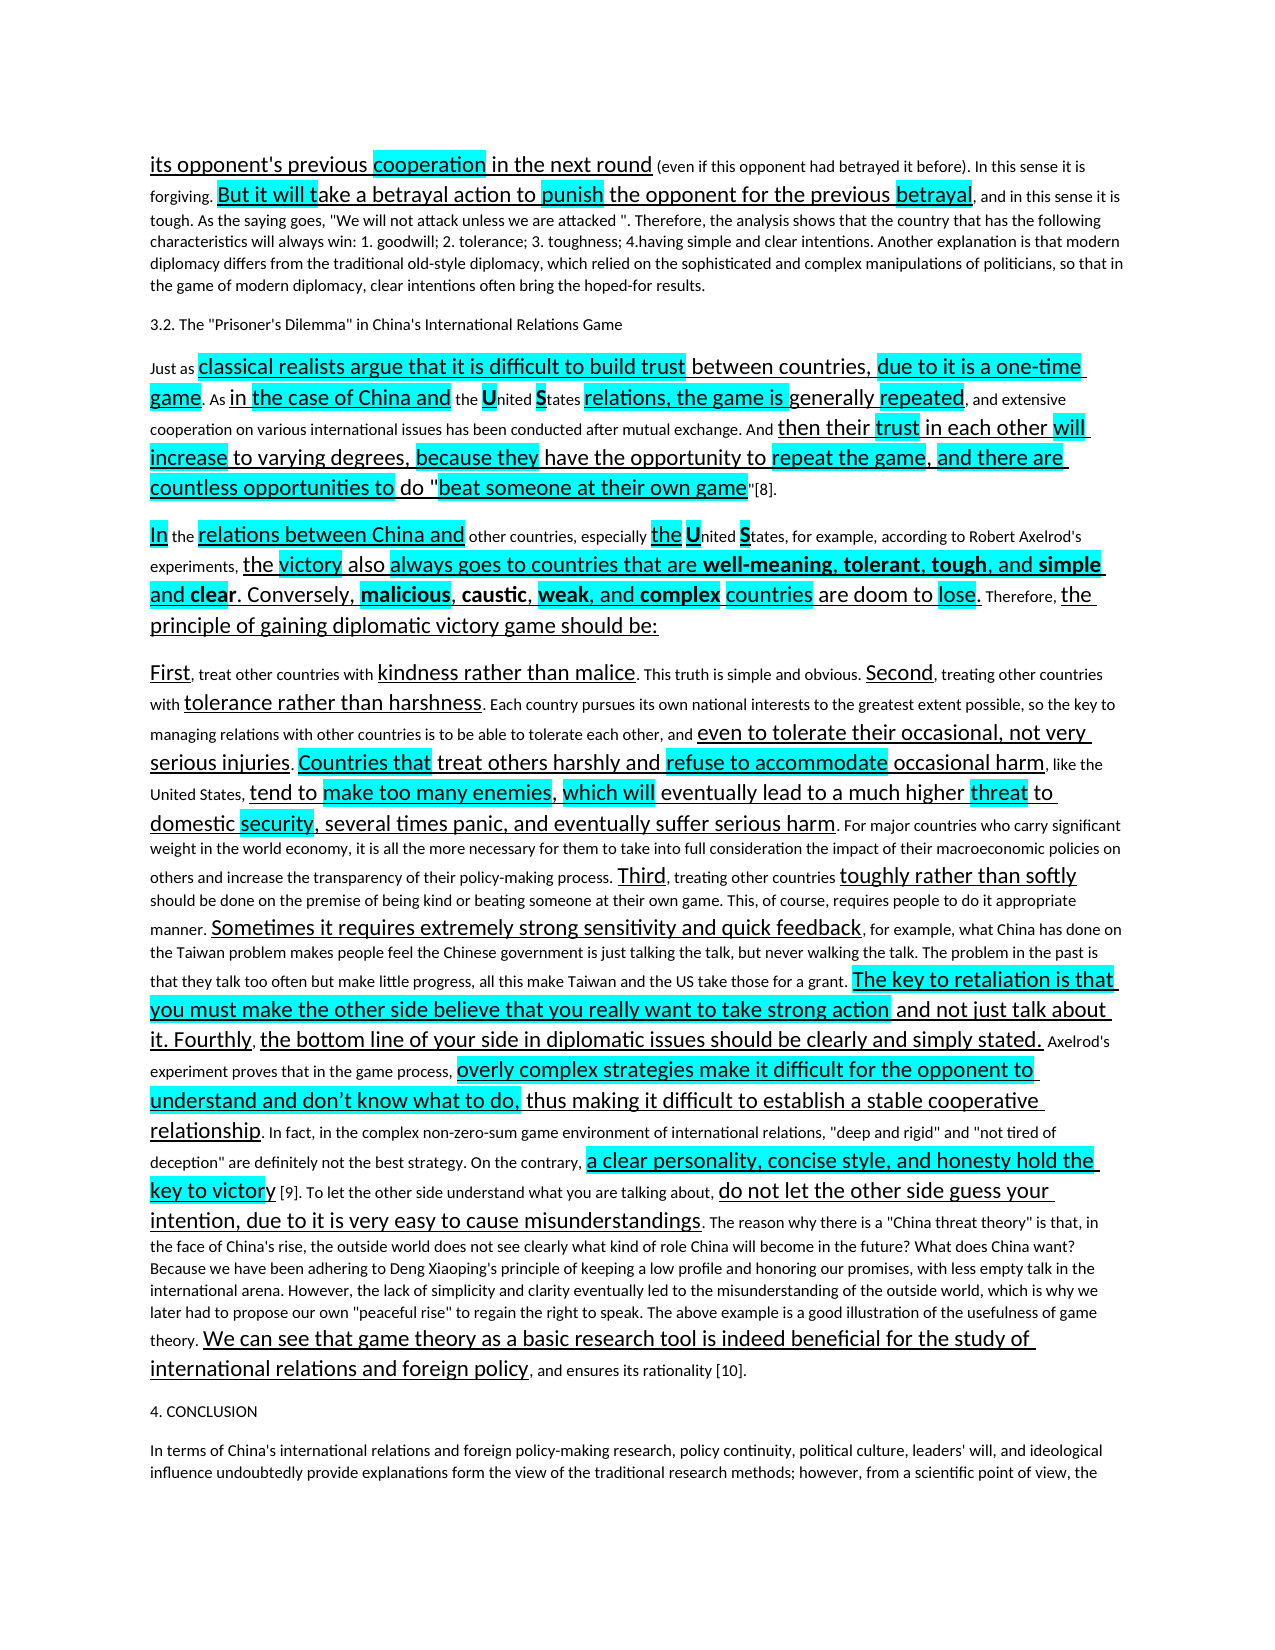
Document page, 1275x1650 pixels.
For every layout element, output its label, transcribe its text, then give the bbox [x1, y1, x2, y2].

text 4. CONCLUSION [150, 1401, 1125, 1422]
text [150, 150, 1125, 296]
text 3.2. The "Prisoner's Dilemma" in China's International Relations Game [150, 314, 1125, 334]
text Just as classical realists argue that it is difficult to build trust between countries, due to it is a one-time game. As in the case of China and the United States relations, the game is generally repeated, and extensive cooperation on various international issues has been conducted after mutual exchange. And then their trust in each other will increase to varying degrees, because they have the opportunity to repeat the game, and there are countless opportunities to do "beat someone at their own game"[8]. [150, 352, 1125, 501]
text First, treat other countries with kindness rather than malice. This truth is simple and obvious. Second, treating other countries with tolerance rather than harshness. Each country pursues its own national interests to the greatest extent possible, so the key to managing relations with other countries is to be able to tolerate each other, and even to tolerate their occasional, not very serious injuries. Countries that treat others harshly and refuse to accommodate occasional harm, like the United States, tend to make too many enemies, which will eventually lead to a much higher threat to domestic security, several times panic, and eventually suffer serious harm. For major countries who carry significant weight in the world economy, it is all the more necessary for them to take into full consideration the impact of their macroeconomic policies on others and increase the transparency of their policy-making process. Third, treating other countries toughly rather than softly should be done on the premise of being kind or beating someone at their own game. This, of course, requires people to do it appropriate manner. Sometimes it requires extremely strong sensitivity and quick feedback, for example, what China has done on the Taiwan problem makes people feel the Chinese government is just talking the talk, but never walking the talk. The problem in the past is that they talk too often but make little progress, all this make Taiwan and the US take those for a grant. The key to retaliation is that you must make the other side believe that you really want to take strong action and not just talk about it. Fourthly, the bottom line of your side in diplomatic issues should be clearly and simply stated. Axelrod's experiment proves that in the game process, overly complex strategies make it difficult for the opponent to understand and don’t know what to do, thus making it difficult to establish a stable cooperative relationship. In fact, in the complex non-zero-sum game environment of international relations, "deep and rigid" and "not tired of deception" are definitely not the best strategy. On the contrary, a clear personality, concise style, and honesty hold the key to victory [9]. To let the other side understand what you are talking about, do not let the other side guess your intention, due to it is very easy to cause misunderstandings. The reason why there is a "China threat theory" is that, in the face of China's rise, the outside world does not see clearly what kind of role China will become in the future? What does China want? Because we have been adhering to Deng Xiaoping's principle of keeping a low profile and honoring our promises, with less empty talk in the international arena. However, the lack of simplicity and clarity eventually led to the misunderstanding of the outside world, which is why we later had to propose our own "peaceful rise" to regain the right to speak. The above example is a good illustration of the usefulness of game theory. We can see that game theory as a basic research tool is indeed beneficial for the study of international relations and foreign policy, and ensures its rationality [10]. [150, 658, 1125, 1383]
text In the relations between China and other countries, especially the United States, for example, according to Robert Axelrod's experiments, the victory also always goes to countries that are well-meaning, tolerant, tough, and simple and clear. Conversely, malicious, caustic, weak, and complex countries are doom to lose. Therefore, the principle of gaining diplomatic victory game should be: [150, 520, 1125, 639]
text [150, 1440, 1125, 1482]
